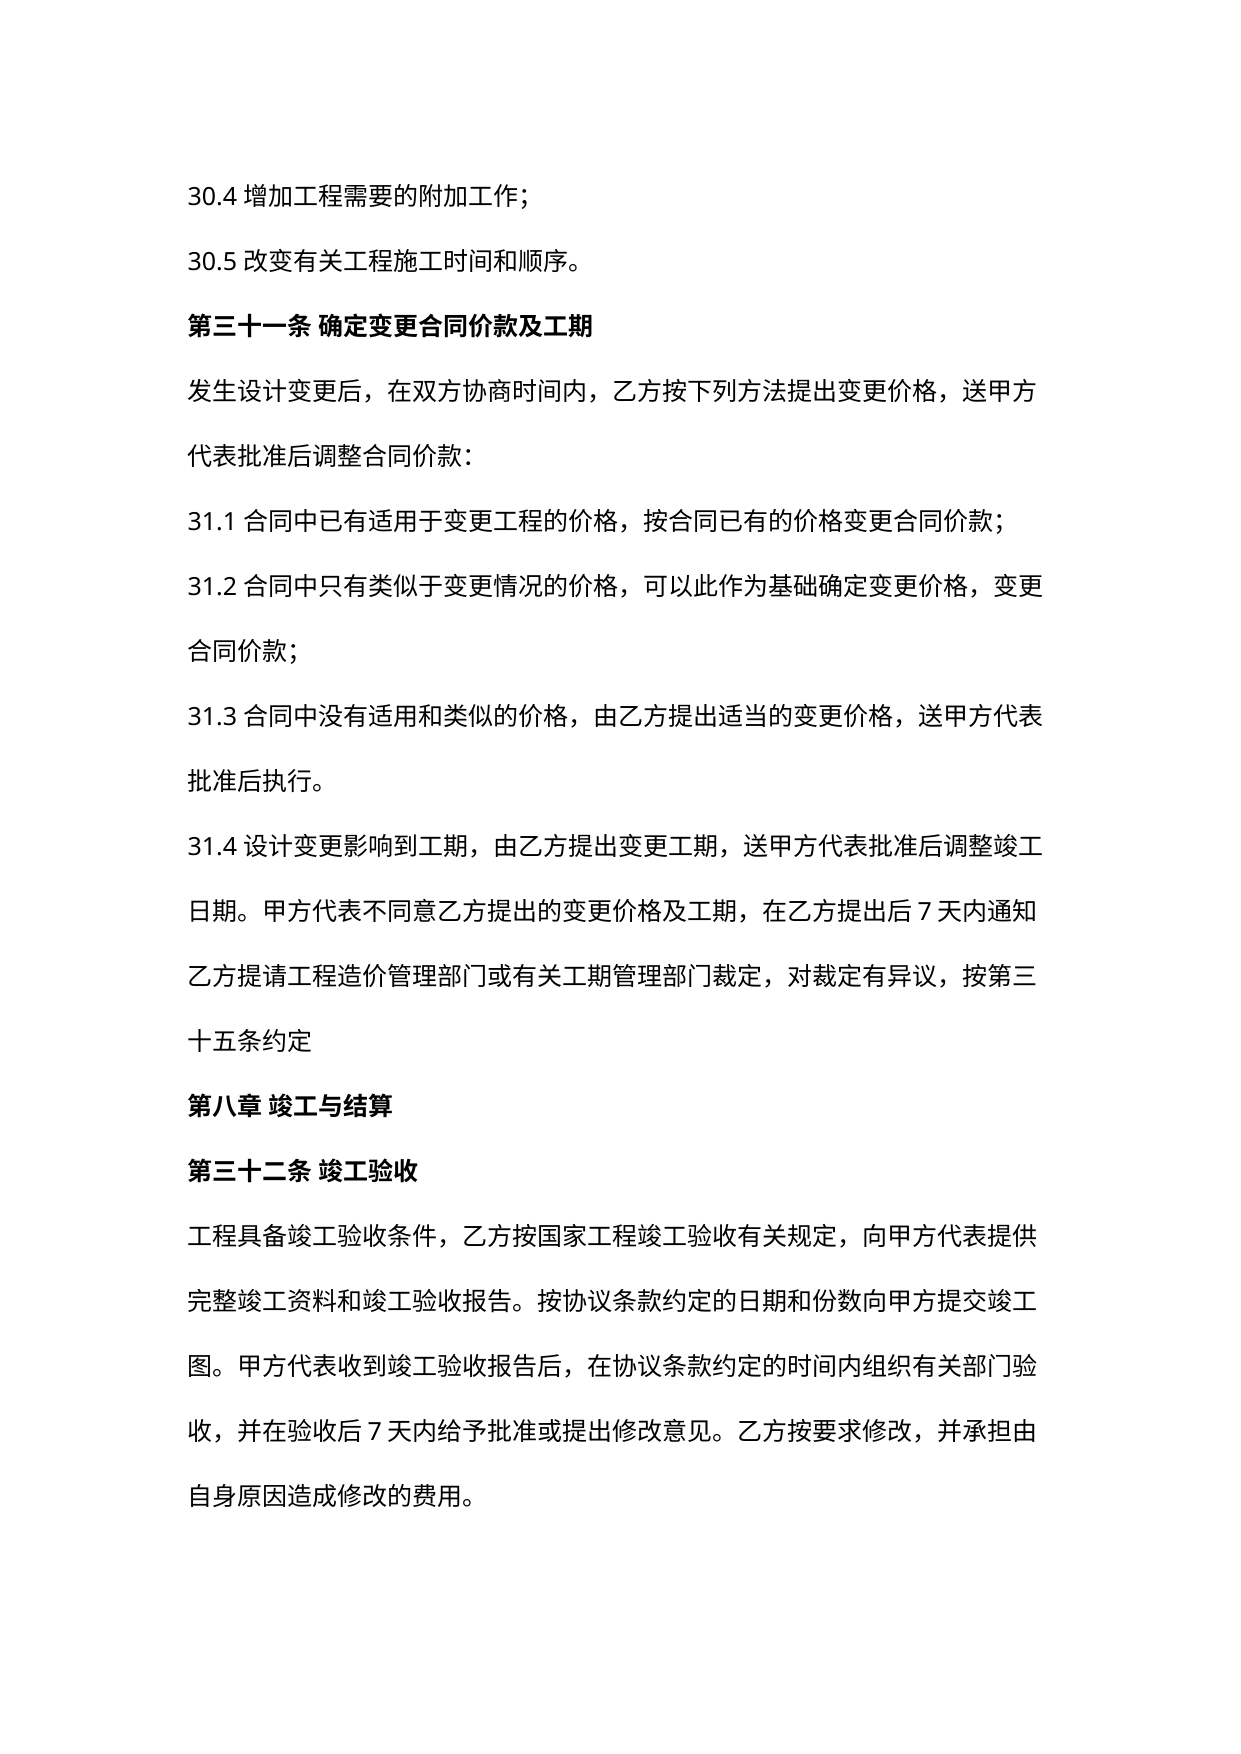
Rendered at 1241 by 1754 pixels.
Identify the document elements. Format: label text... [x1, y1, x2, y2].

text 工程具备竣工验收条件，乙方按国家工程竣工验收有关规定，向甲方代表提供完整竣工资料和竣工验收报告。按协议条款约定的日期和份数向甲方提交竣工图。甲方代表收到竣工验收报告后，在协议条款约定的时间内组织有关部门验收，并在验收后7天内给予批准或提出修改意见。乙方按要求修改，并承担由自身原因造成修改的费用。 [187, 1202, 1053, 1527]
text 发生设计变更后，在双方协商时间内，乙方按下列方法提出变更价格，送甲方代表批准后调整合同价款： [187, 357, 1053, 487]
text 31.2 合同中只有类似于变更情况的价格，可以此作为基础确定变更价格，变更合同价款； [187, 552, 1053, 682]
text 第三十一条 确定变更合同价款及工期 [187, 292, 1053, 357]
subtitle 第八章 竣工与结算 [187, 1072, 1053, 1137]
text 31.1 合同中已有适用于变更工程的价格，按合同已有的价格变更合同价款； [187, 487, 1053, 552]
text 31.4 设计变更影响到工期，由乙方提出变更工期，送甲方代表批准后调整竣工日期。甲方代表不同意乙方提出的变更价格及工期，在乙方提出后7天内通知乙方提请工程造价管理部门或有关工期管理部门裁定，对裁定有异议，按第三十五条约定 [187, 812, 1053, 1072]
text 第三十二条 竣工验收 [187, 1137, 1053, 1202]
text 30.5 改变有关工程施工时间和顺序。 [187, 227, 1053, 292]
text 30.4 增加工程需要的附加工作； [187, 162, 1053, 227]
text 31.3 合同中没有适用和类似的价格，由乙方提出适当的变更价格，送甲方代表批准后执行。 [187, 682, 1053, 812]
